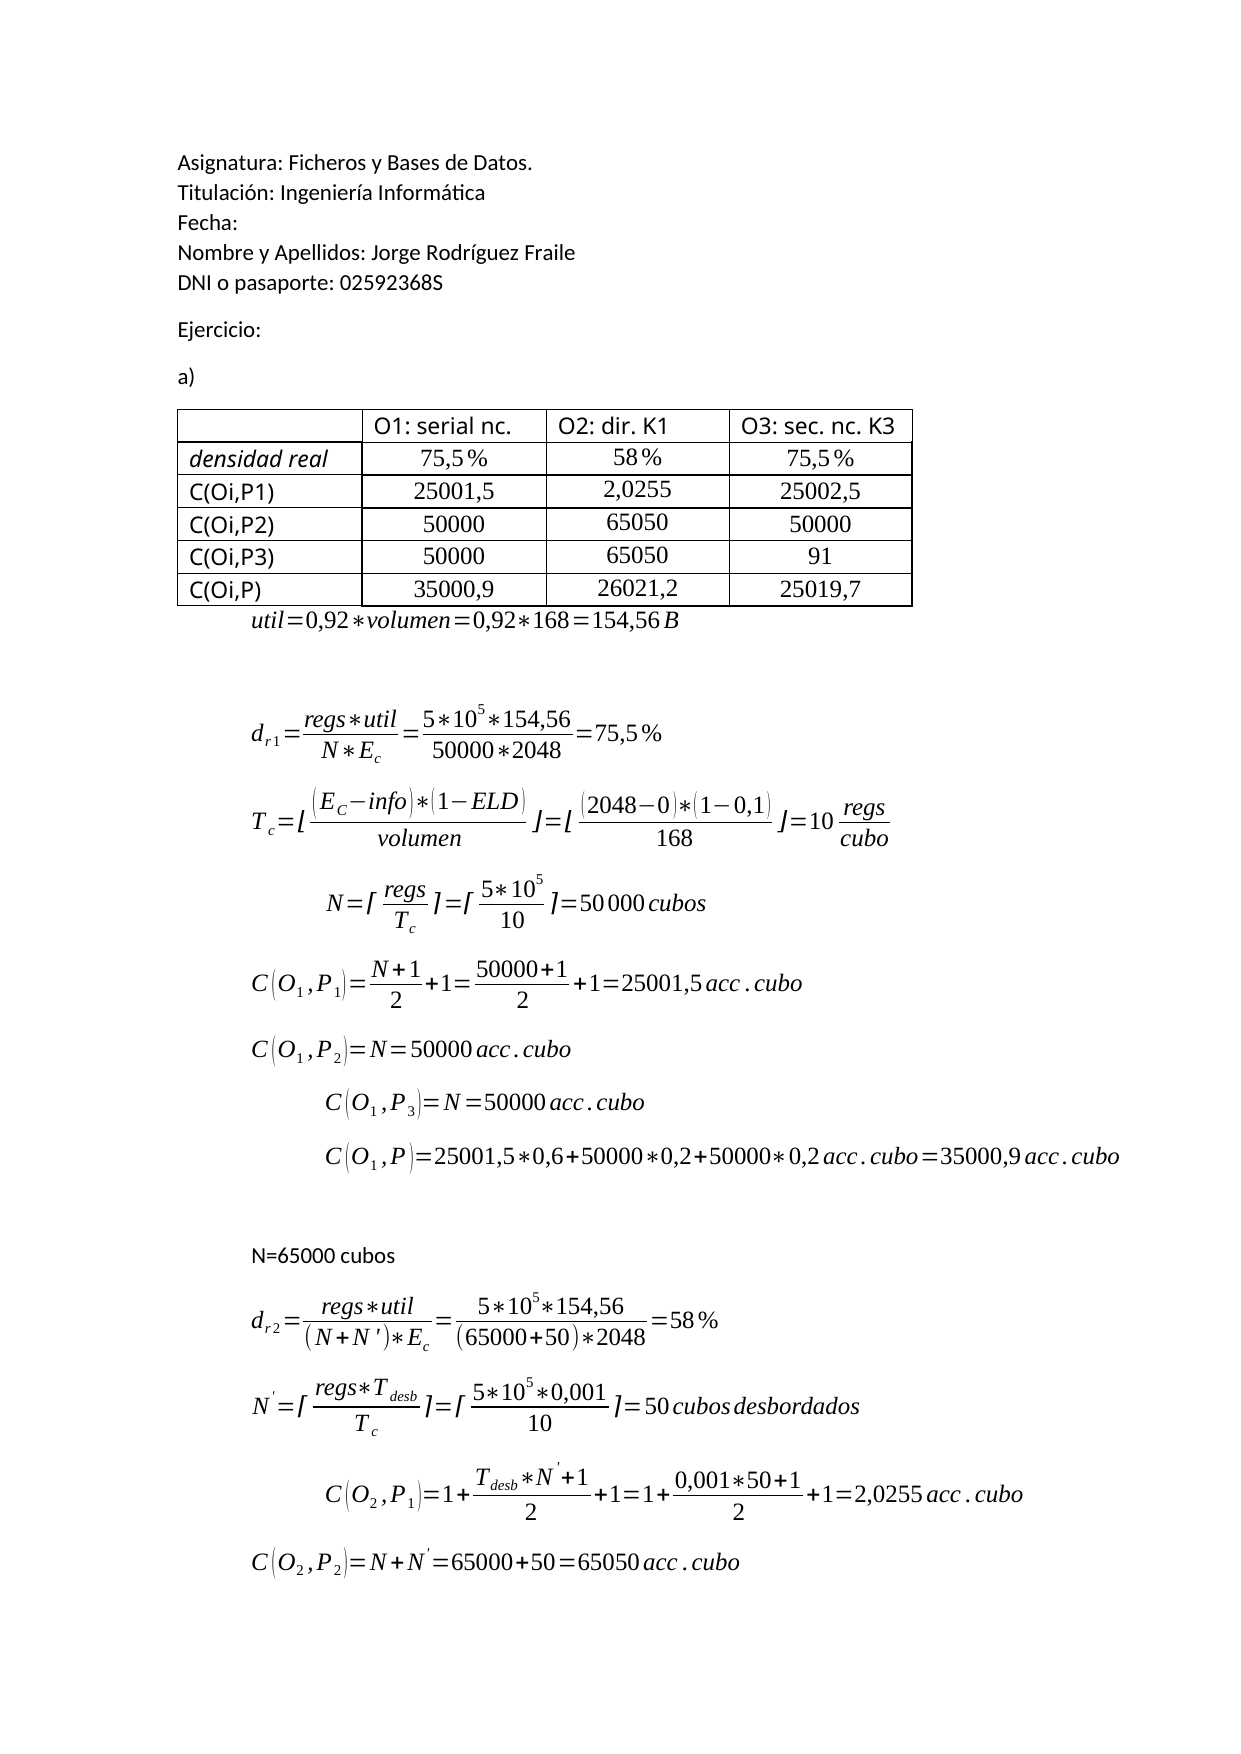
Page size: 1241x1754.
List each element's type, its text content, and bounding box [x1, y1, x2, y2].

table_cell [730, 574, 911, 605]
table_cell [363, 574, 546, 605]
table_cell C(Oi,P3) [178, 541, 361, 573]
table_cell C(Oi,P1) [178, 475, 361, 507]
text a) [177, 362, 1063, 390]
text Titulación: Ingeniería Informática [177, 178, 1063, 206]
table_header O1: serial nc. [363, 410, 546, 441]
table_header O3: sec. nc. K3 [730, 410, 912, 441]
table_cell [363, 541, 546, 573]
table_cell C(Oi,P) [178, 574, 361, 605]
text N=65000 cubos [177, 1241, 1063, 1269]
table_cell [547, 574, 729, 605]
table_cell [730, 476, 911, 507]
table_cell [730, 509, 911, 540]
text Nombre y Apellidos: Jorge Rodríguez Fraile [177, 238, 1063, 266]
table_cell C(Oi,P2) [178, 508, 361, 540]
table_cell [547, 443, 729, 474]
text Asignatura: Ficheros y Bases de Datos. [177, 148, 1063, 176]
table_cell [363, 476, 546, 507]
table_cell [547, 476, 729, 507]
table_cell [730, 443, 911, 474]
text Fecha: [177, 208, 1063, 236]
text Ejercicio: [177, 315, 1063, 343]
table_cell [363, 509, 546, 540]
table_header O2: dir. K1 [547, 410, 729, 441]
table_cell [547, 541, 729, 573]
table_header [178, 410, 362, 441]
table_cell [730, 541, 911, 573]
table_cell [363, 443, 546, 474]
table_cell [547, 509, 729, 540]
text DNI o pasaporte: 02592368S [177, 268, 1063, 296]
table_cell densidad real [178, 443, 361, 474]
